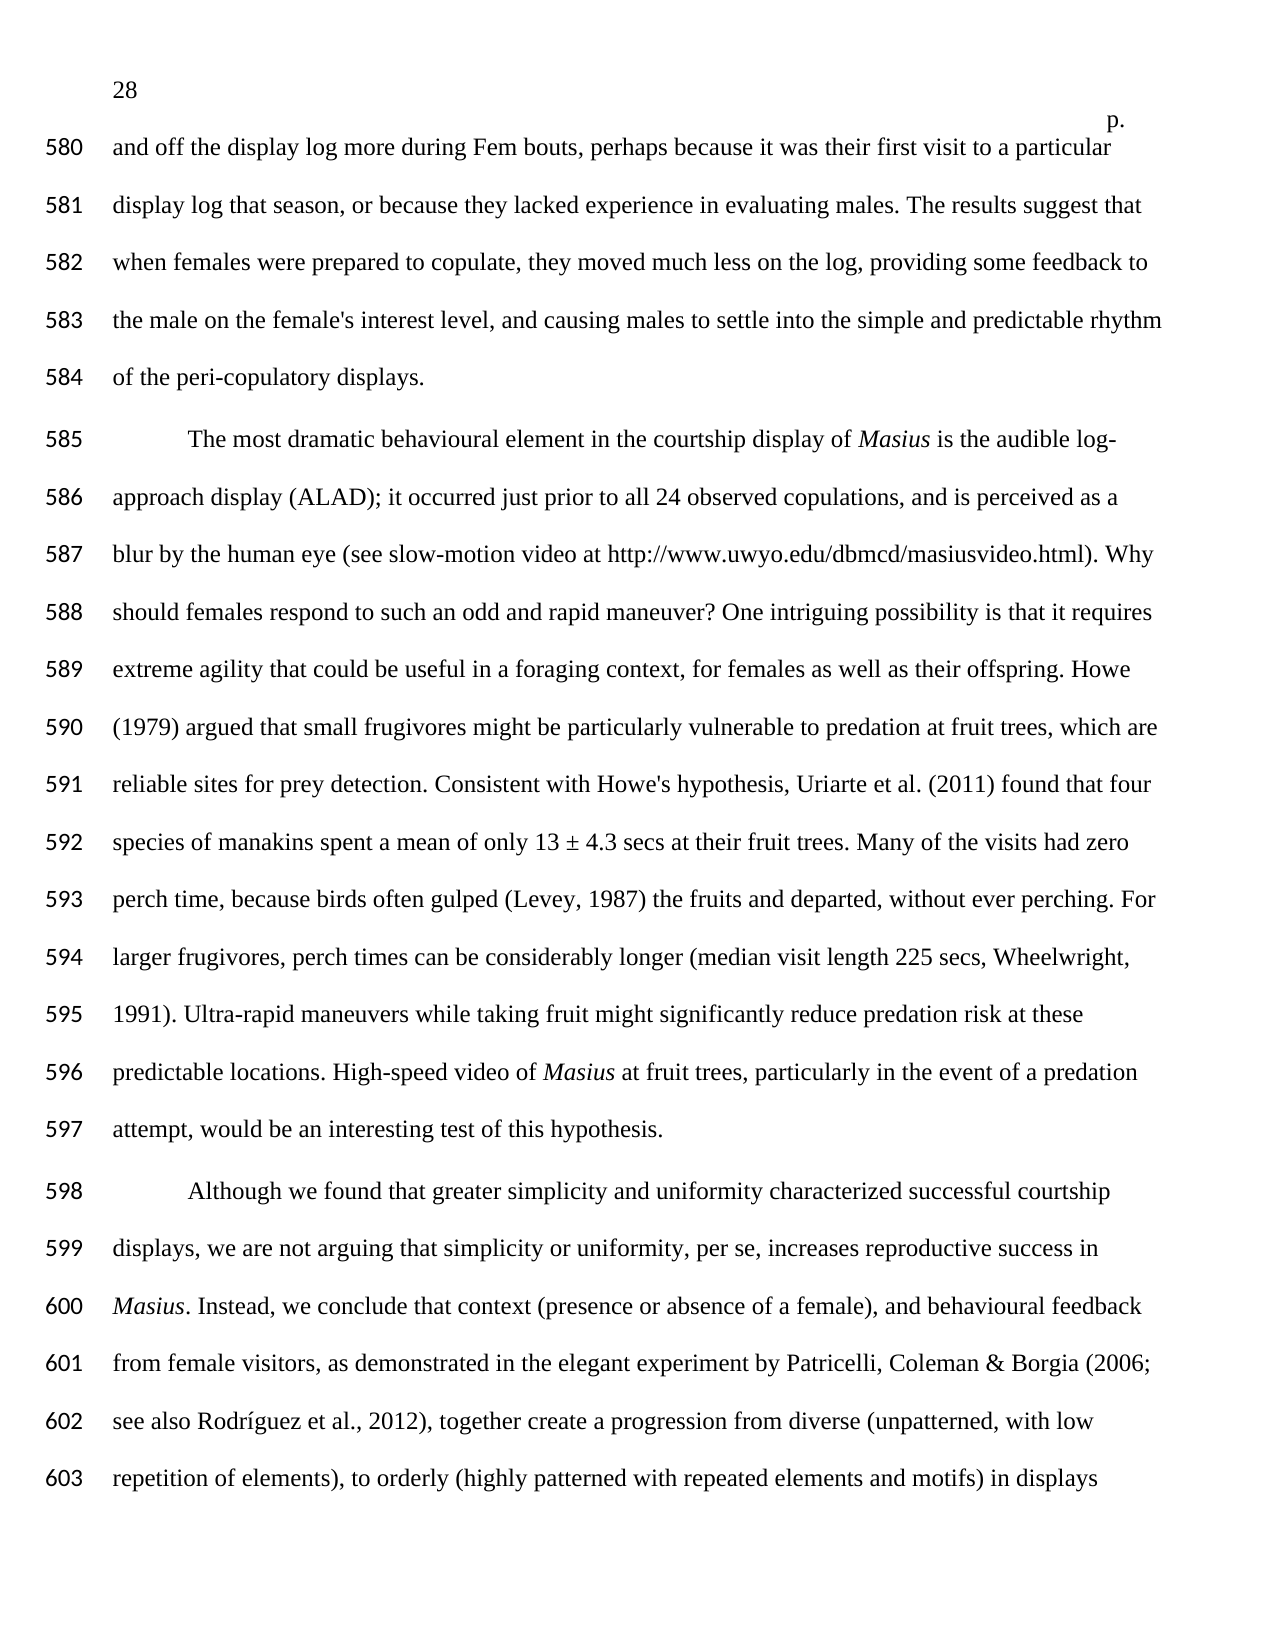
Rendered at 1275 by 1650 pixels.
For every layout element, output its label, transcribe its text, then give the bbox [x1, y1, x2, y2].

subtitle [112, 132, 1162, 391]
subtitle The most dramatic behavioural element in the courtship display of Masius is the audible log-approach display (ALAD); it occurred just prior to all 24 observed copulations, and is perceived as a blur by the human eye (see slow-motion video at http://www.uwyo.edu/dbmcd/masiusvideo.html). Why should females respond to such an odd and rapid maneuver? One intriguing possibility is that it requires extreme agility that could be useful in a foraging context, for females as well as their offspring. Howe (1979) argued that small frugivores might be particularly vulnerable to predation at fruit trees, which are reliable sites for prey detection. Consistent with Howe's hypothesis, Uriarte et al. (2011) found that four species of manakins spent a mean of only 13 ± 4.3 secs at their fruit trees. Many of the visits had zero perch time, because birds often gulped (Levey, 1987) the fruits and departed, without ever perching. For larger frugivores, perch times can be considerably longer (median visit length 225 secs, Wheelwright, 1991). Ultra-rapid maneuvers while taking fruit might significantly reduce predation risk at these predictable locations. High-speed video of Masius at fruit trees, particularly in the event of a predation attempt, would be an interesting test of this hypothesis. [112, 424, 1162, 1143]
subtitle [112, 1176, 1162, 1492]
